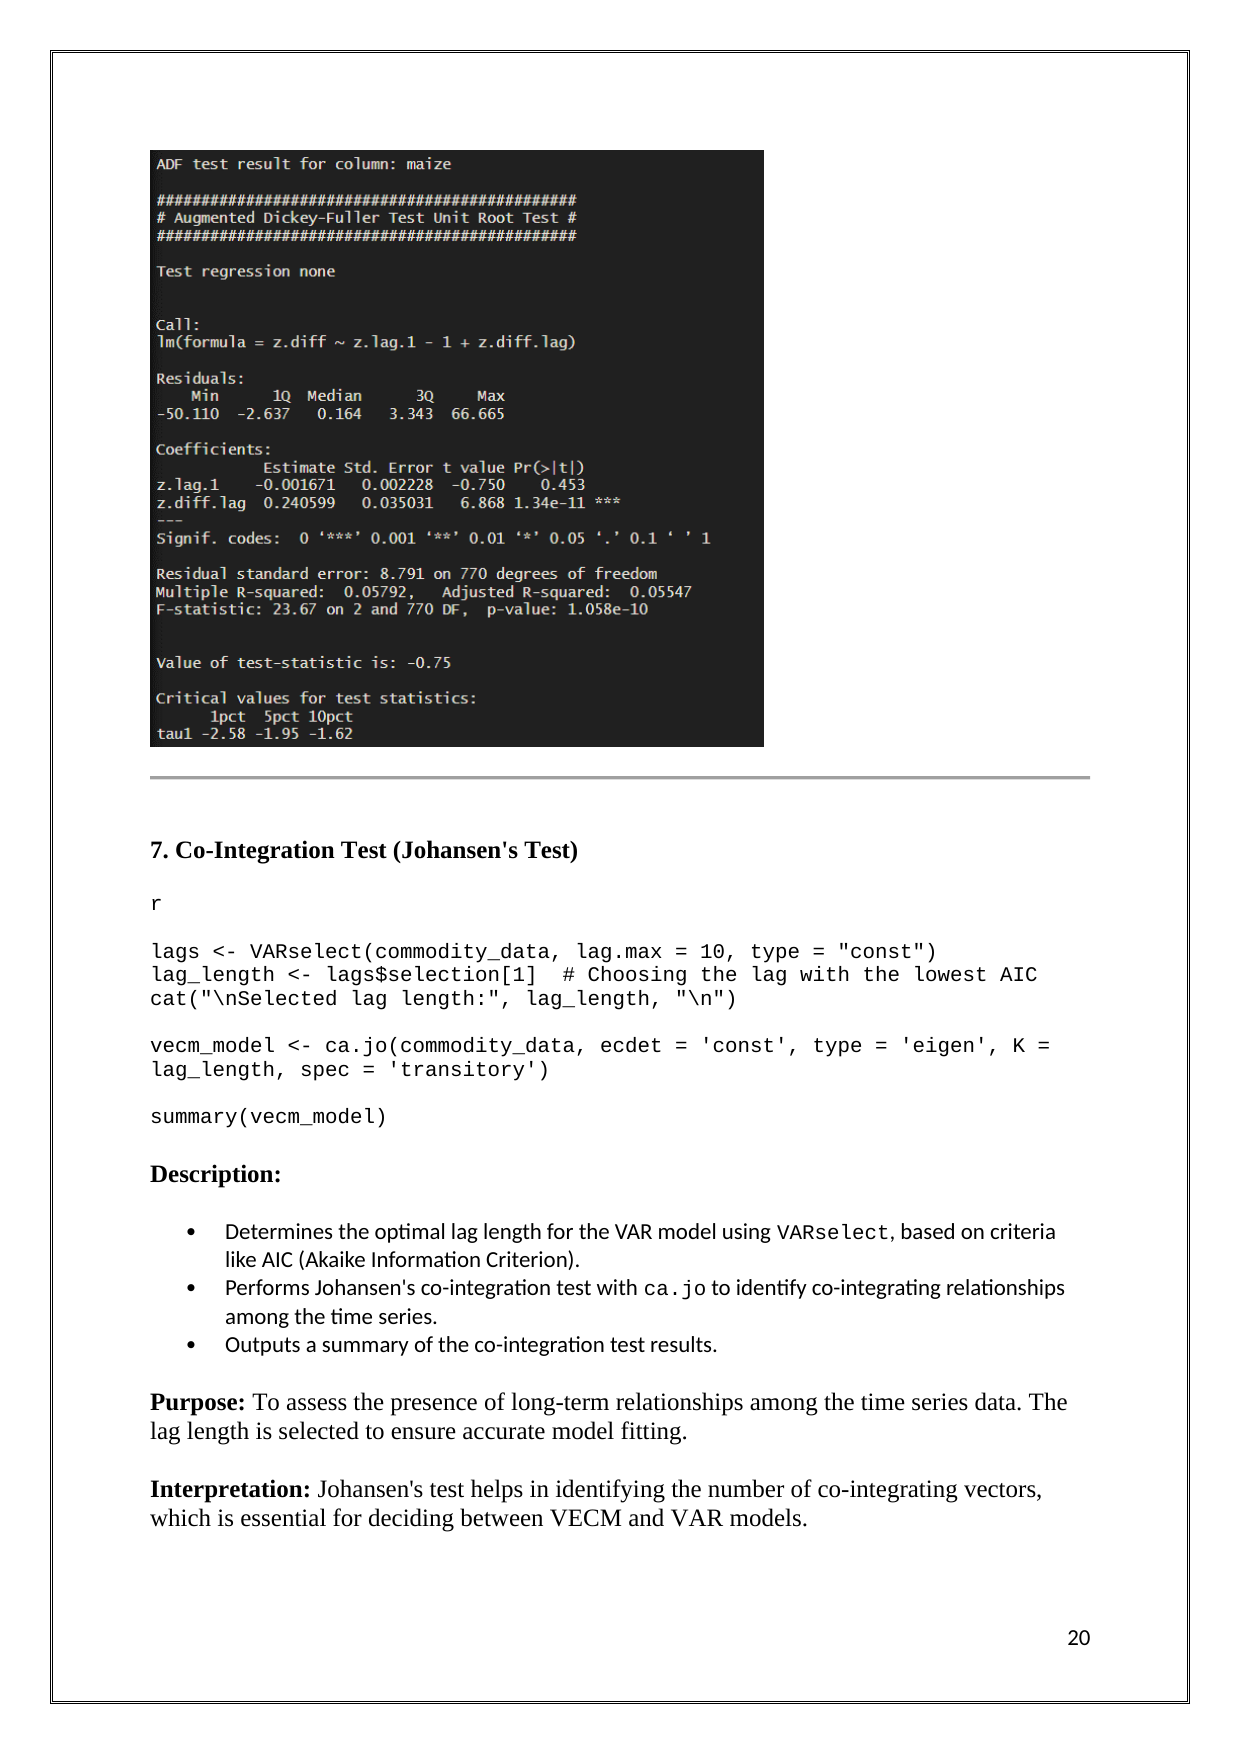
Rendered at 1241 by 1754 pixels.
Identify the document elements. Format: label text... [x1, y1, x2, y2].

list Determines the optimal lag length for the VAR model using VARselect, based on criteria like AIC (Akaike Information Criterion). [187, 1217, 1090, 1273]
list Performs Johansen's co-integration test with ca.jo to identify co-integrating relationships among the time series. [187, 1273, 1090, 1330]
subtitle 7. Co-Integration Test (Johansen's Test) [150, 836, 1090, 864]
text lags <- VARselect(commodity_data, lag.max = 10, type = "const") [150, 941, 1090, 964]
text vecm_model <- ca.jo(commodity_data, ecdet = 'const', type = 'eigen', K = lag_length, spec = 'transitory') [150, 1035, 1090, 1083]
list Outputs a summary of the co-integration test results. [187, 1330, 1090, 1358]
picture [150, 150, 764, 747]
text r [150, 893, 1090, 917]
text summary(vecm_model) [150, 1106, 1090, 1130]
text lag_length <- lags$selection[1] # Choosing the lag with the lowest AIC [150, 964, 1090, 988]
text cat("\nSelected lag length:", lag_length, "\n") [150, 988, 1090, 1012]
text Purpose: To assess the presence of long-term relationships among the time series data. The lag length is selected to ensure accurate model fitting. [150, 1387, 1090, 1445]
text Interpretation: Johansen's test helps in identifying the number of co-integrating vectors, which is essential for deciding between VECM and VAR models. [150, 1474, 1090, 1531]
text Description: [150, 1159, 1090, 1188]
